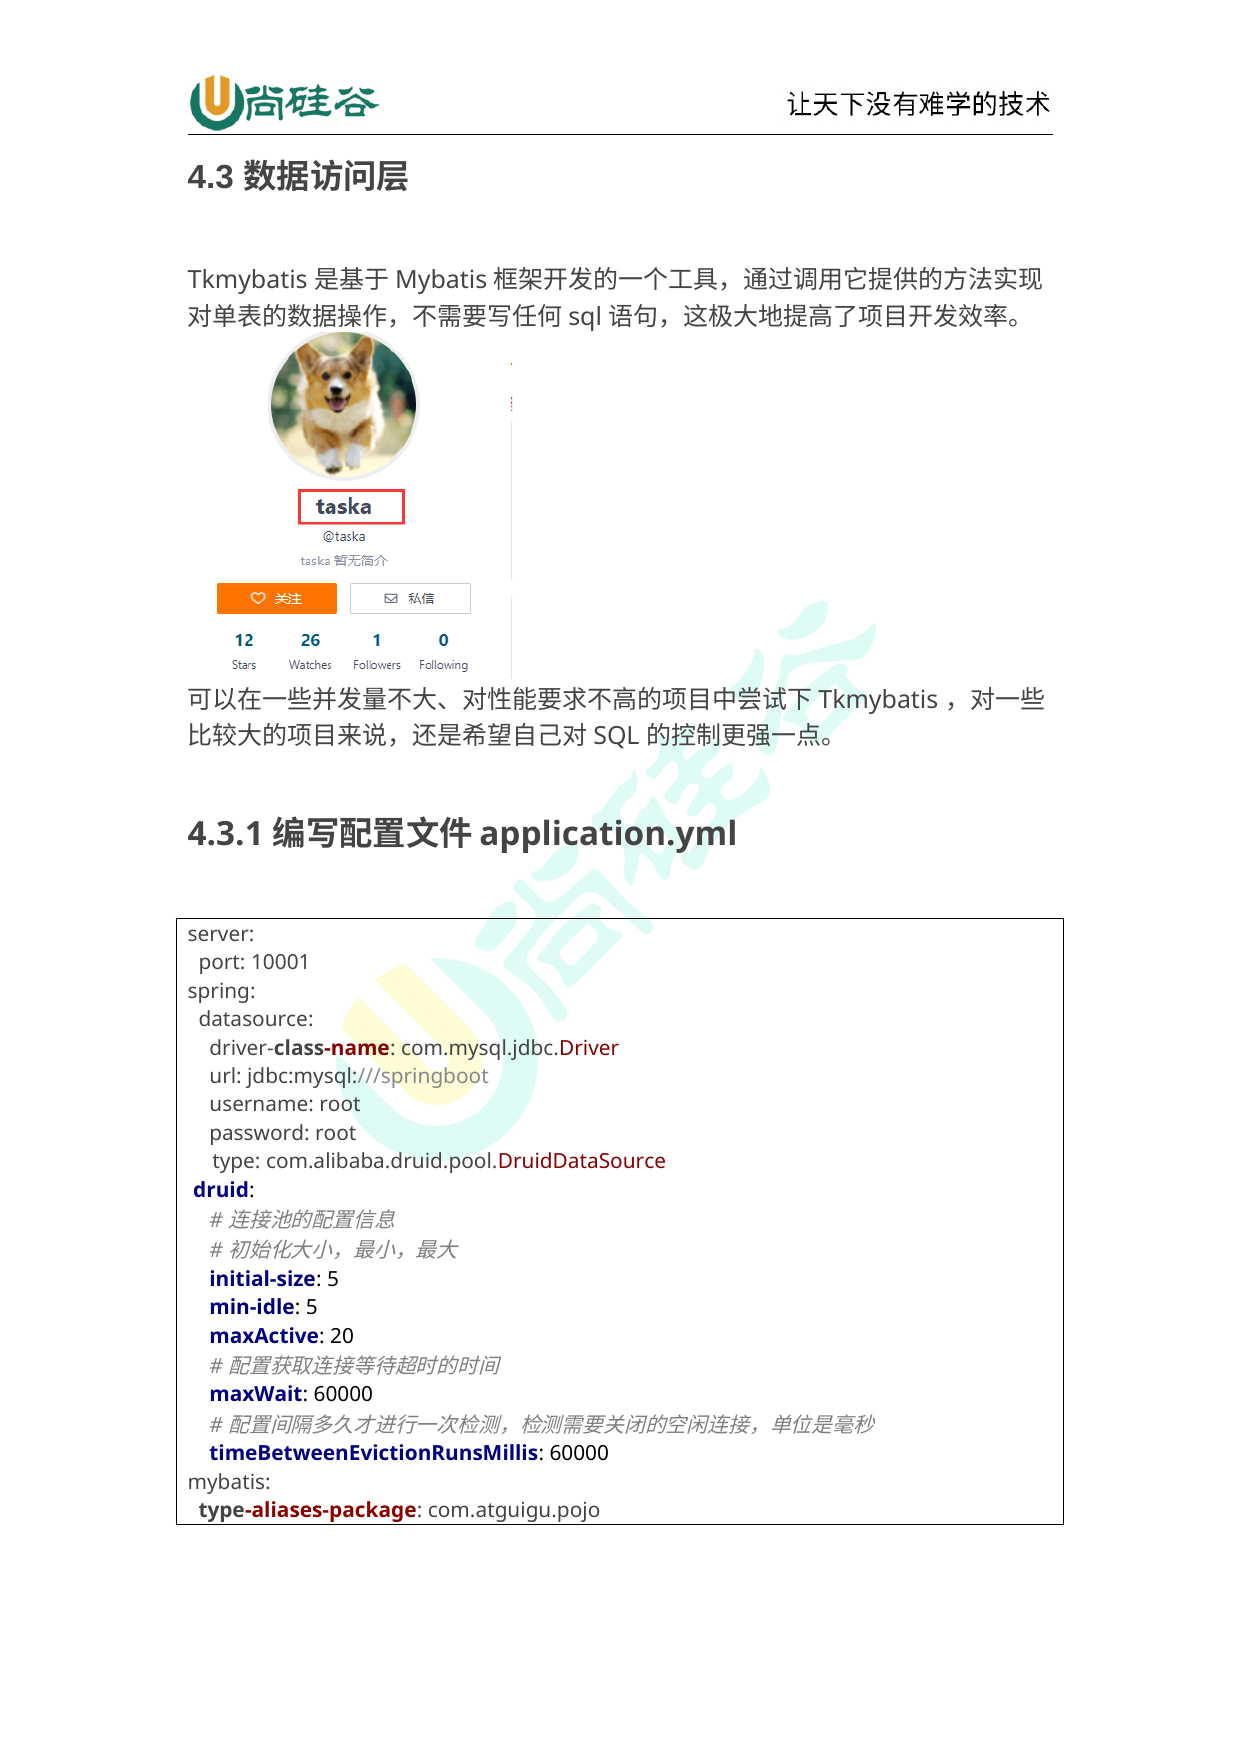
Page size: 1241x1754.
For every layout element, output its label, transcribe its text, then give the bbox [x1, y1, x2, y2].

picture [187, 73, 1053, 132]
text 可以在一些并发量不大、对性能要求不高的项目中尝试下 Tkmybatis ，对一些比较大的项目来说，还是希望自己对 SQL 的控制更强一点。 [187, 882, 1053, 954]
text Tkmybatis 是基于 Mybatis 框架开发的一个工具，通过调用它提供的方法实现对单表的数据操作，不需要写任何 sql 语句，这极大地提高了项目开发效率。 [187, 463, 1053, 535]
picture [187, 535, 513, 882]
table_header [177, 1122, 1063, 1582]
subtitle 4.3 数据访问层 [187, 353, 1053, 401]
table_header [177, 151, 1063, 324]
subtitle 4.3.1 编写配置文件application.yml [187, 1010, 1053, 1058]
